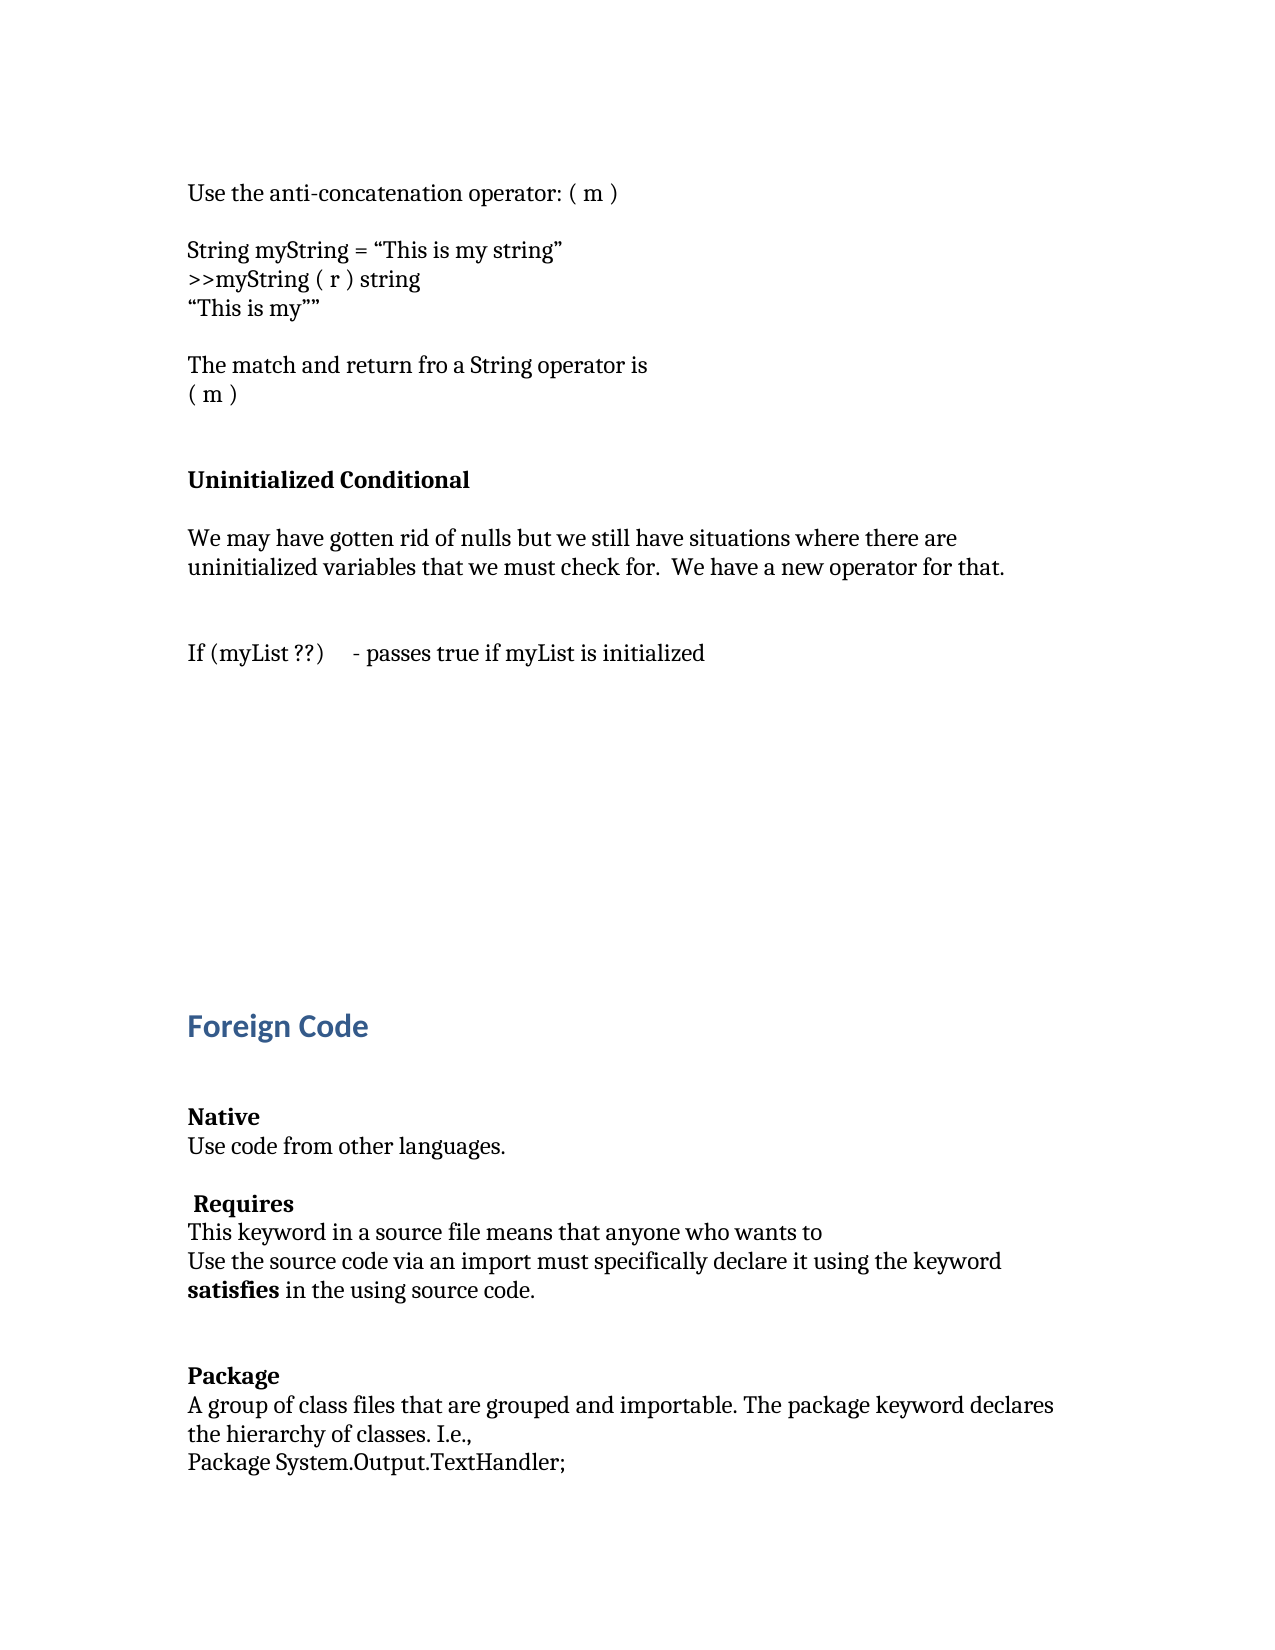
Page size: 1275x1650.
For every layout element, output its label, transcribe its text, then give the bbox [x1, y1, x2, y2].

text >>myString ( r ) string [187, 265, 1087, 294]
subtitle Foreign Code [187, 1005, 1087, 1046]
text ( m ) [187, 380, 1087, 409]
text Requires [187, 1189, 1087, 1218]
text Native [187, 1103, 1087, 1132]
text Use code from other languages. [187, 1132, 1087, 1161]
text Package System.Output.TextHandler; [187, 1448, 1087, 1477]
text A group of class files that are grouped and importable. The package keyword declares the hierarchy of classes. I.e., [187, 1391, 1087, 1448]
text Use the anti-concatenation operator: ( m ) [187, 179, 1087, 207]
text Use the source code via an import must specifically declare it using the keyword satisfies in the using source code. [187, 1247, 1087, 1304]
text Uninitialized Conditional [187, 466, 1087, 495]
text String myString = “This is my string” [187, 236, 1087, 265]
text We may have gotten rid of nulls but we still have situations where there are uninitialized variables that we must check for. We have a new operator for that. [187, 524, 1087, 581]
text If (myList ??) - passes true if myList is initialized [187, 639, 1087, 667]
text Package [187, 1362, 1087, 1391]
text This keyword in a source file means that anyone who wants to [187, 1218, 1087, 1247]
text “This is my”” [187, 294, 1087, 322]
text The match and return fro a String operator is [187, 351, 1087, 380]
